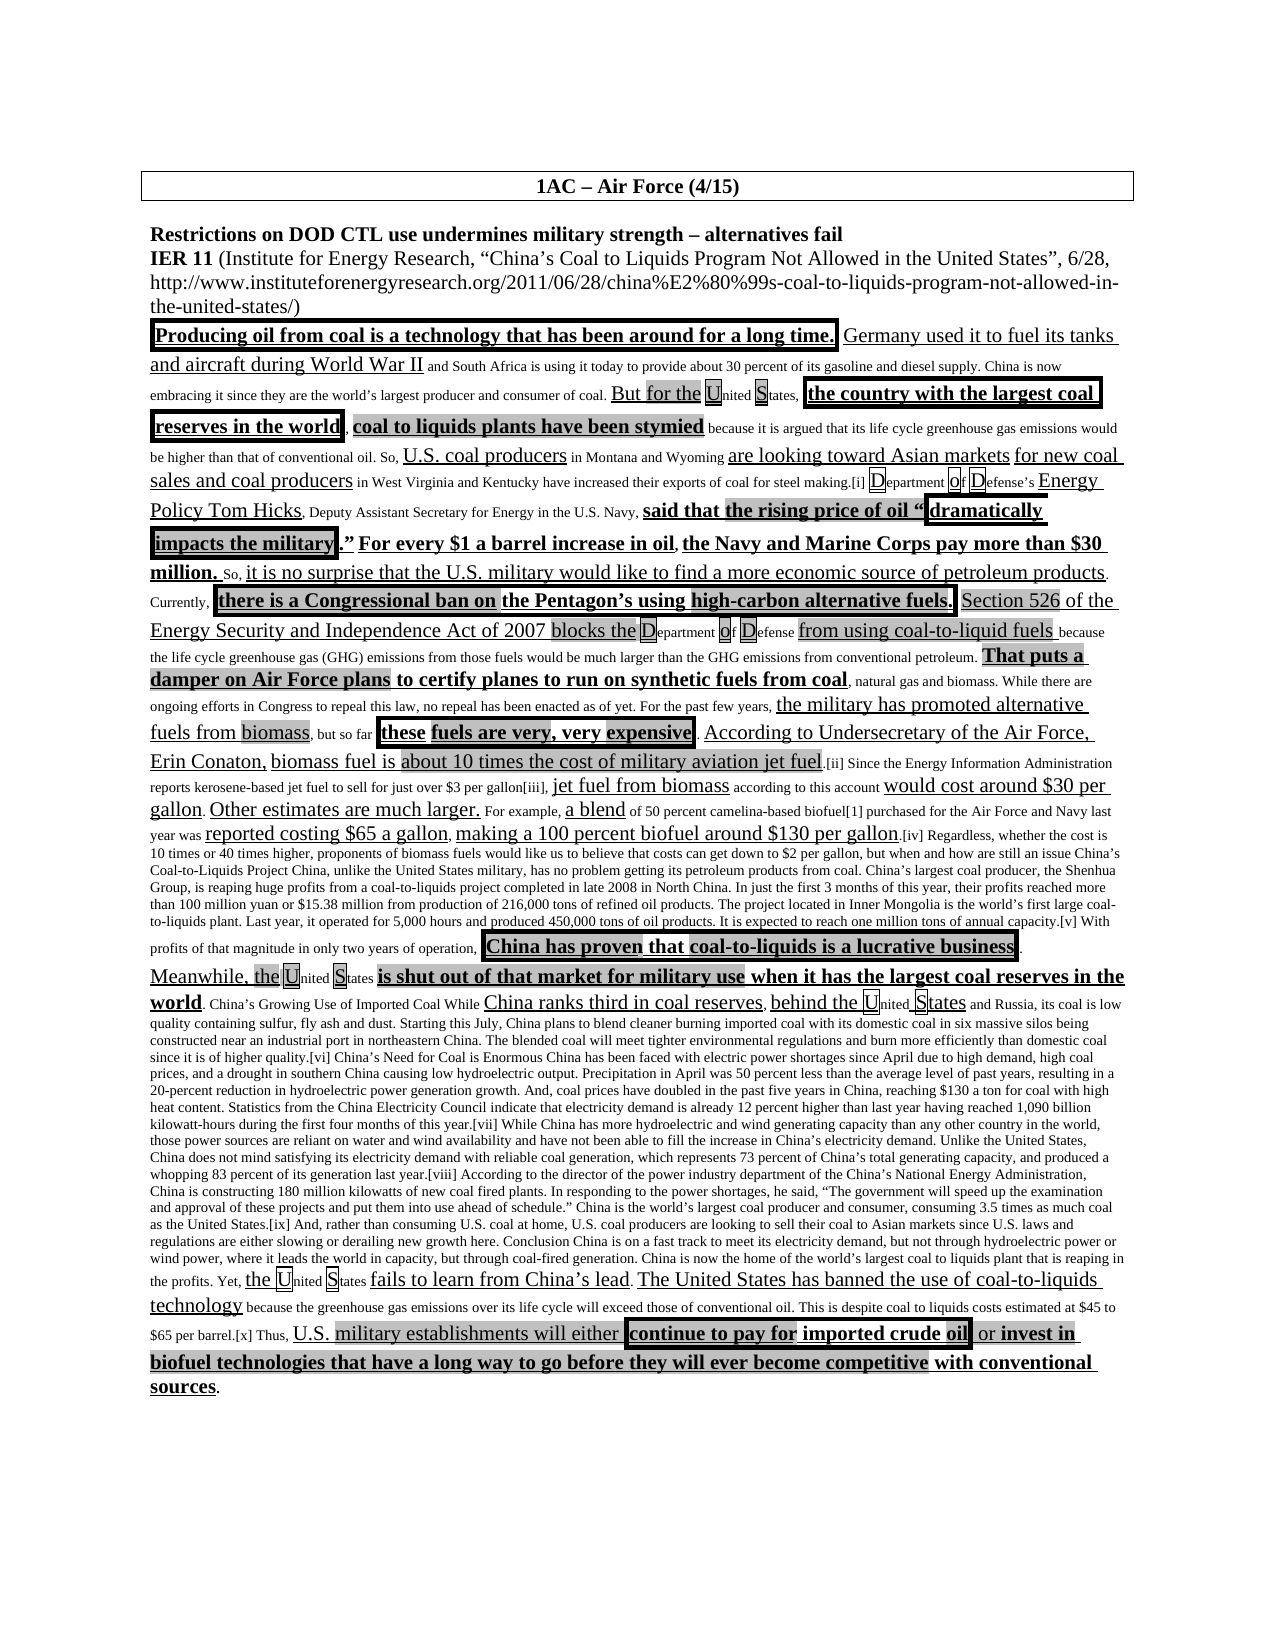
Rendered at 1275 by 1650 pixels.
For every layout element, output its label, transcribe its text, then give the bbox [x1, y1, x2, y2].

subtitle 1AC – Air Force (4/15) [142, 172, 1133, 200]
subtitle Restrictions on DOD CTL use undermines military strength – alternatives fail [150, 222, 1125, 246]
text Producing oil from coal is a technology that has been around for a long time. Germany used it to fuel its tanks and aircraft during World War II and South Africa is using it today to provide about 30 percent of its gasoline and diesel supply. China is now embracing it since they are the world’s largest producer and consumer of coal. But for the United States, the country with the largest coal reserves in the world, coal to liquids plants have been stymied because it is argued that its life cycle greenhouse gas emissions would be higher than that of conventional oil. So, U.S. coal producers in Montana and Wyoming are looking toward Asian markets for new coal sales and coal producers in West Virginia and Kentucky have increased their exports of coal for steel making.[i] Department of Defense’s Energy Policy Tom Hicks, Deputy Assistant Secretary for Energy in the U.S. Navy, said that the rising price of oil “dramatically impacts the military.” For every $1 a barrel increase in oil, the Navy and Marine Corps pay more than $30 million. So, it is no surprise that the U.S. military would like to find a more economic source of petroleum products. Currently, there is a Congressional ban on the Pentagon’s using high-carbon alternative fuels. Section 526 of the Energy Security and Independence Act of 2007 blocks the Department of Defense from using coal-to-liquid fuels because the life cycle greenhouse gas (GHG) emissions from those fuels would be much larger than the GHG emissions from conventional petroleum. That puts a damper on Air Force plans to certify planes to run on synthetic fuels from coal, natural gas and biomass. While there are ongoing efforts in Congress to repeal this law, no repeal has been enacted as of yet. For the past few years, the military has promoted alternative fuels from biomass, but so far these fuels are very, very expensive. According to Undersecretary of the Air Force, Erin Conaton, biomass fuel is about 10 times the cost of military aviation jet fuel.[ii] Since the Energy Information Administration reports kerosene-based jet fuel to sell for just over $3 per gallon[iii], jet fuel from biomass according to this account would cost around $30 per gallon. Other estimates are much larger. For example, a blend of 50 percent camelina-based biofuel[1] purchased for the Air Force and Navy last year was reported costing $65 a gallon, making a 100 percent biofuel around $130 per gallon.[iv] Regardless, whether the cost is 10 times or 40 times higher, proponents of biomass fuels would like us to believe that costs can get down to $2 per gallon, but when and how are still an issue China’s Coal-to-Liquids Project China, unlike the United States military, has no problem getting its petroleum products from coal. China’s largest coal producer, the Shenhua Group, is reaping huge profits from a coal-to-liquids project completed in late 2008 in North China. In just the first 3 months of this year, their profits reached more than 100 million yuan or $15.38 million from production of 216,000 tons of refined oil products. The project located in Inner Mongolia is the world’s first large coal-to-liquids plant. Last year, it operated for 5,000 hours and produced 450,000 tons of oil products. It is expected to reach one million tons of annual capacity.[v] With profits of that magnitude in only two years of operation, China has proven that coal-to-liquids is a lucrative business. Meanwhile, the United States is shut out of that market for military use when it has the largest coal reserves in the world. China’s Growing Use of Imported Coal While China ranks third in coal reserves, behind the United States and Russia, its coal is low quality containing sulfur, fly ash and dust. Starting this July, China plans to blend cleaner burning imported coal with its domestic coal in six massive silos being constructed near an industrial port in northeastern China. The blended coal will meet tighter environmental regulations and burn more efficiently than domestic coal since it is of higher quality.[vi] China’s Need for Coal is Enormous China has been faced with electric power shortages since April due to high demand, high coal prices, and a drought in southern China causing low hydroelectric output. Precipitation in April was 50 percent less than the average level of past years, resulting in a 20-percent reduction in hydroelectric power generation growth. And, coal prices have doubled in the past five years in China, reaching $130 a ton for coal with high heat content. Statistics from the China Electricity Council indicate that electricity demand is already 12 percent higher than last year having reached 1,090 billion kilowatt-hours during the first four months of this year.[vii] While China has more hydroelectric and wind generating capacity than any other country in the world, those power sources are reliant on water and wind availability and have not been able to fill the increase in China’s electricity demand. Unlike the United States, China does not mind satisfying its electricity demand with reliable coal generation, which represents 73 percent of China’s total generating capacity, and produced a whopping 83 percent of its generation last year.[viii] According to the director of the power industry department of the China’s National Energy Administration, China is constructing 180 million kilowatts of new coal fired plants. In responding to the power shortages, he said, “The government will speed up the examination and approval of these projects and put them into use ahead of schedule.” China is the world’s largest coal producer and consumer, consuming 3.5 times as much coal as the United States.[ix] And, rather than consuming U.S. coal at home, U.S. coal producers are looking to sell their coal to Asian markets since U.S. laws and regulations are either slowing or derailing new growth here. Conclusion China is on a fast track to meet its electricity demand, but not through hydroelectric power or wind power, where it leads the world in capacity, but through coal-fired generation. China is now the home of the world’s largest coal to liquids plant that is reaping in the profits. Yet, the United States fails to learn from China’s lead. The United States has banned the use of coal-to-liquids technology because the greenhouse gas emissions over its life cycle will exceed those of conventional oil. This is despite coal to liquids costs estimated at $45 to $65 per barrel.[x] Thus, U.S. military establishments will either continue to pay for imported crude oil or invest in biofuel technologies that have a long way to go before they will ever become competitive with conventional sources. [150, 318, 1125, 1398]
text IER 11 (Institute for Energy Research, “China’s Coal to Liquids Program Not Allowed in the United States”, 6/28, http://www.instituteforenergyresearch.org/2011/06/28/china%E2%80%99s-coal-to-liquids-program-not-allowed-in-the-united-states/) [150, 246, 1125, 318]
